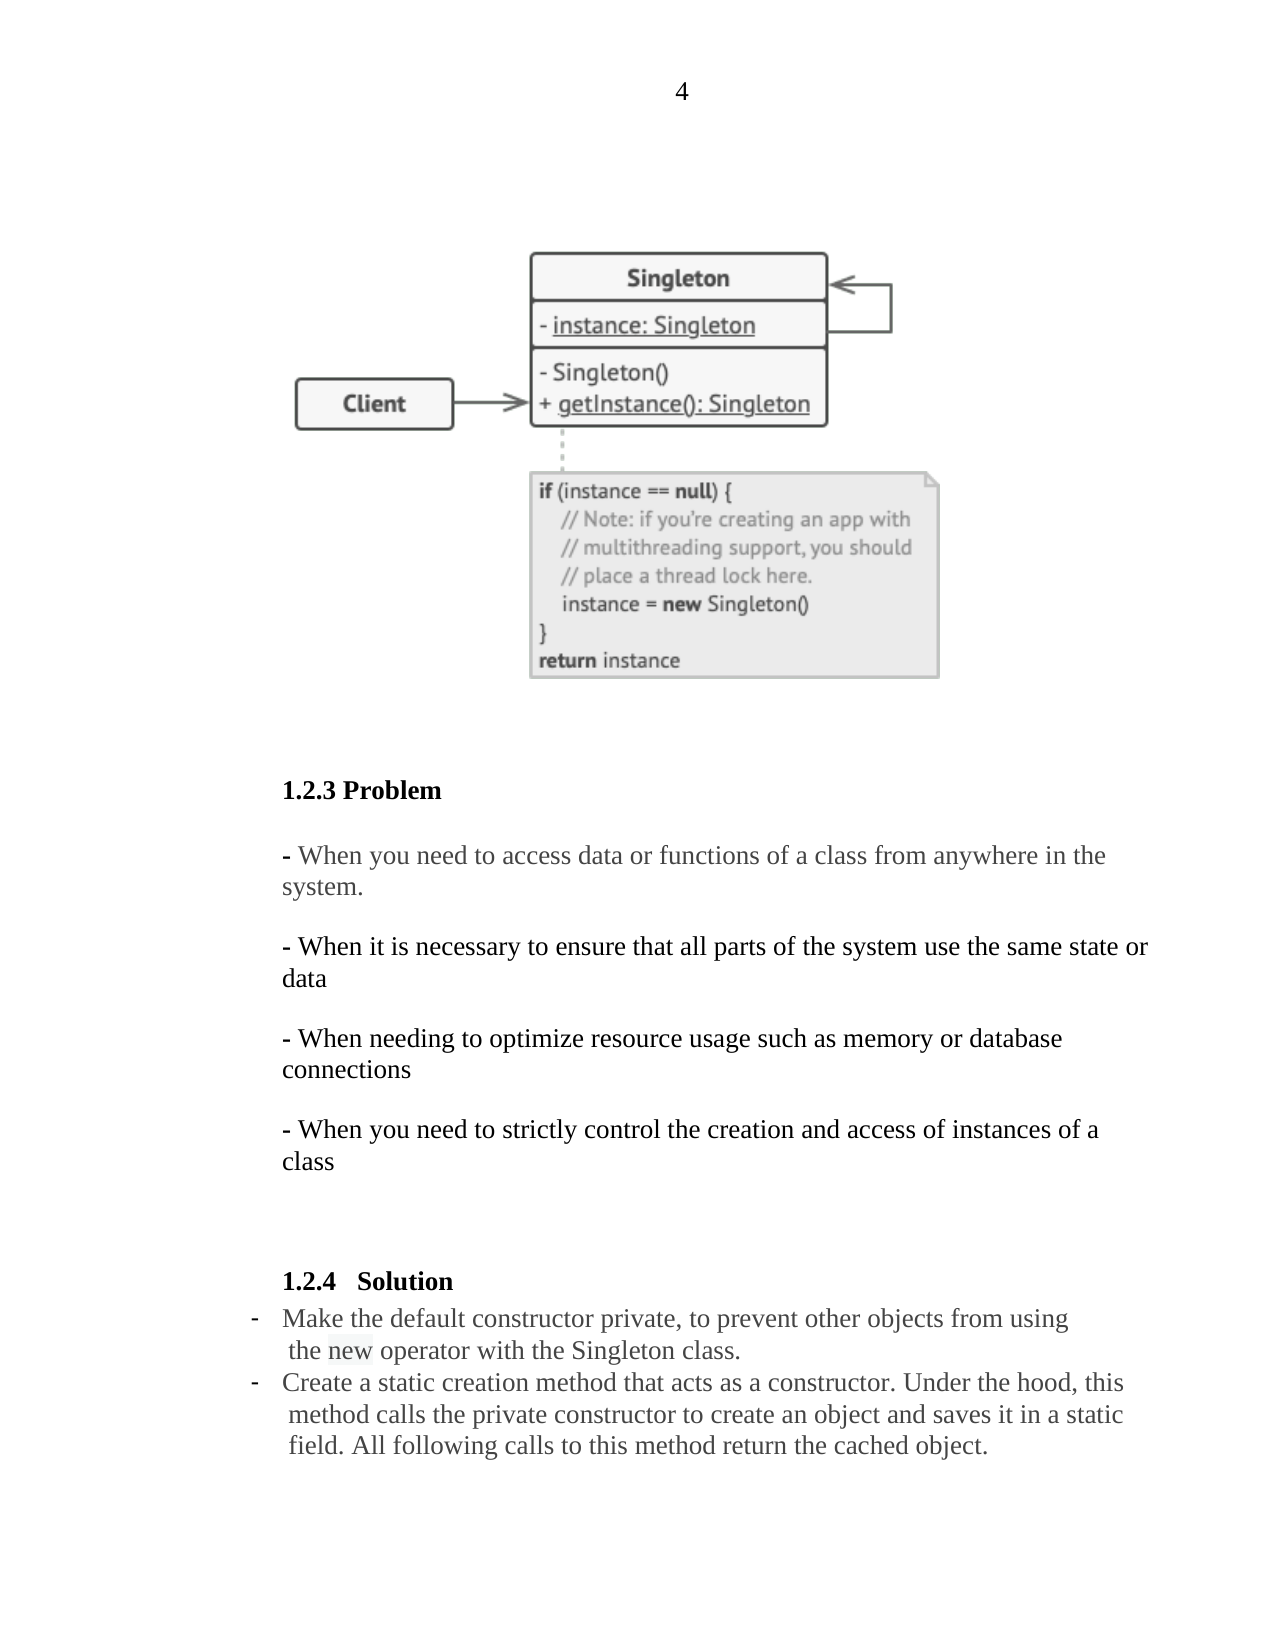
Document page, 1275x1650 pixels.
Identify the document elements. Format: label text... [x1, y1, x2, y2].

text - When needing to optimize resource usage such as memory or database connections [282, 1022, 1157, 1084]
list Create a static creation method that acts as a constructor. Under the hood, this method calls the private constructor to create an object and saves it in a static field. All following calls to this method return the cached object. [251, 1365, 1157, 1460]
picture [281, 239, 954, 693]
text - When it is necessary to ensure that all parts of the system use the same state or data [282, 931, 1157, 993]
text - When you need to strictly control the creation and access of instances of a class [282, 1113, 1157, 1176]
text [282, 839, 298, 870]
list Solution [282, 1265, 1157, 1296]
list Make the default constructor private, to prevent other objects from using the new operator with the Singleton class. [251, 1301, 1157, 1365]
text - When you need to access data or functions of a class from anywhere in the system. [364, 839, 1157, 901]
text 1.2.3 Problem [282, 774, 1157, 805]
